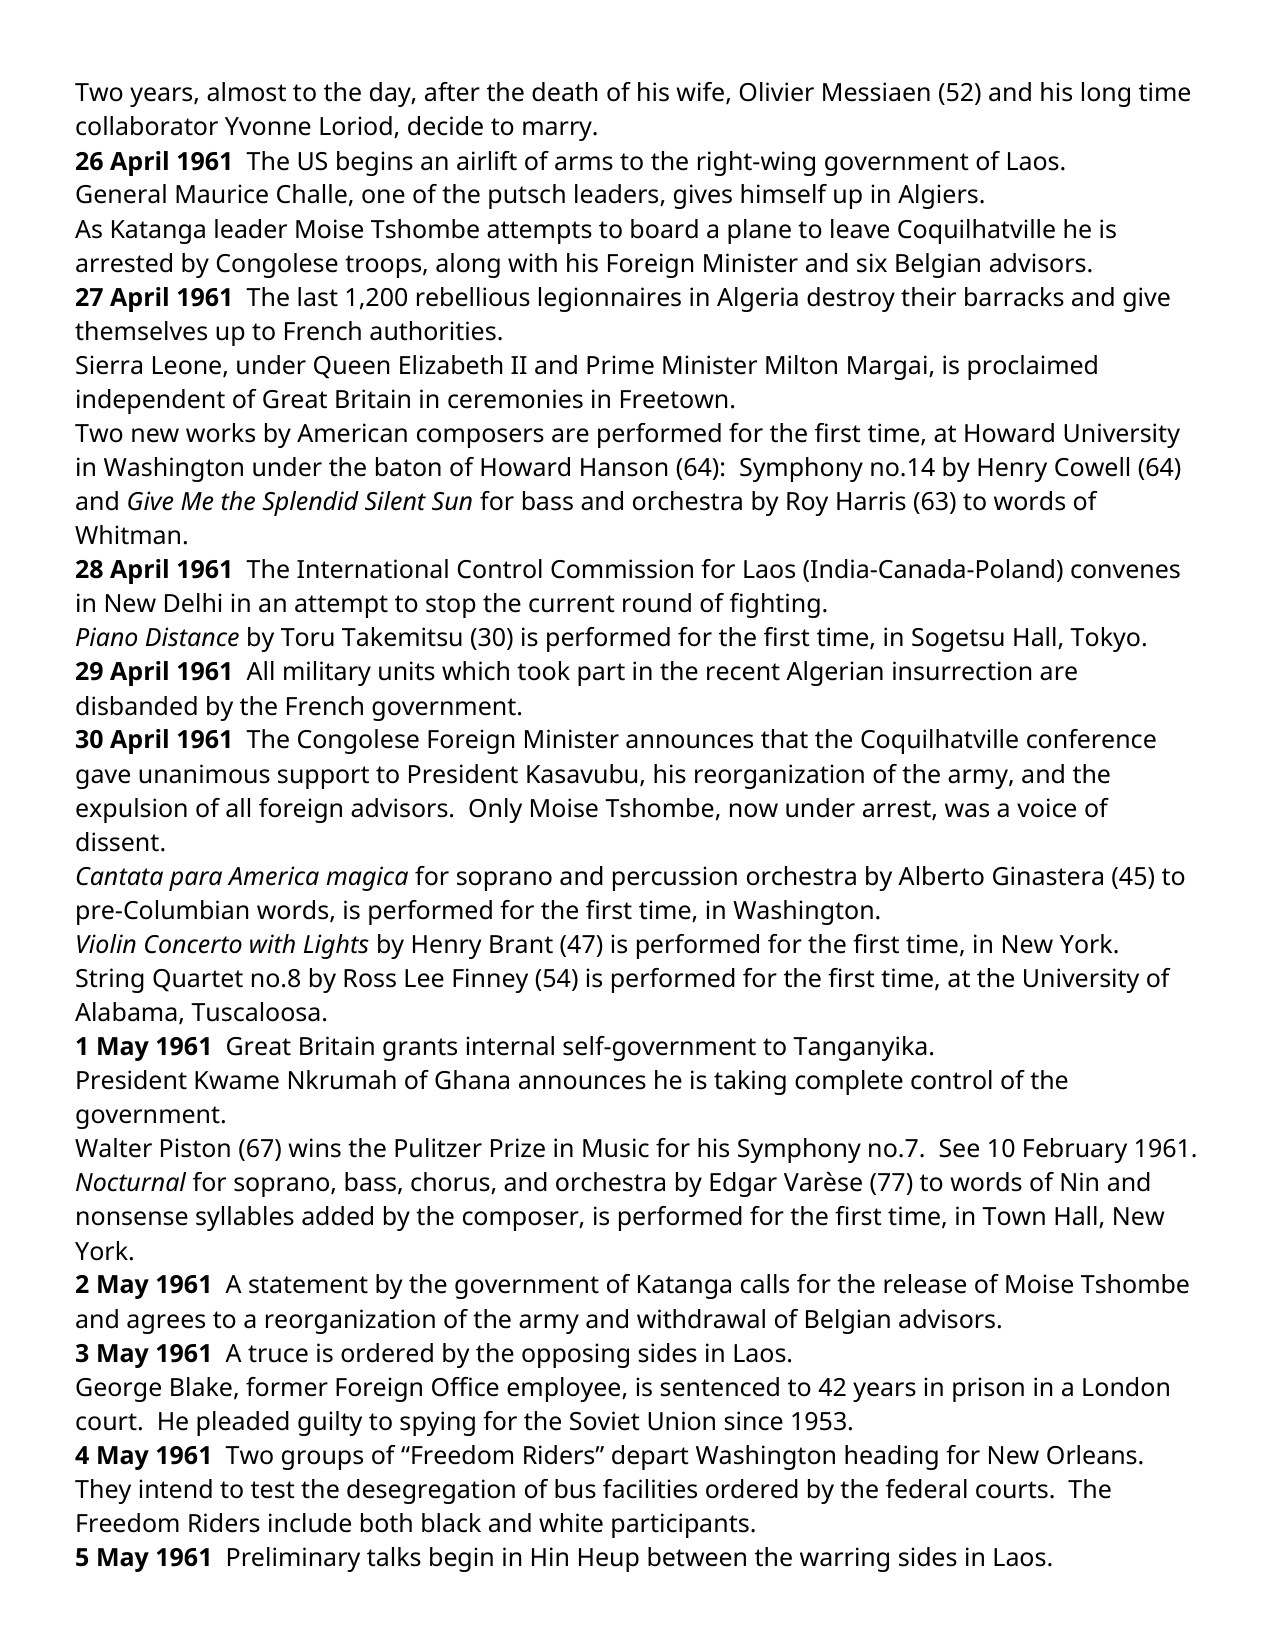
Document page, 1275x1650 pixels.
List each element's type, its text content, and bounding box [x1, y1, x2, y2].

text 28 April 1961 The International Control Commission for Laos (India-Canada-Poland) convenes in New Delhi in an attempt to stop the current round of fighting. [75, 552, 1200, 620]
text 30 April 1961 The Congolese Foreign Minister announces that the Coquilhatville conference gave unanimous support to President Kasavubu, his reorganization of the army, and the expulsion of all foreign advisors. Only Moise Tshombe, now under arrest, was a voice of dissent. [75, 722, 1200, 858]
text 29 April 1961 All military units which took part in the recent Algerian insurrection are disbanded by the French government. [75, 654, 1200, 722]
text 26 April 1961 The US begins an airlift of arms to the right-wing government of Laos. [75, 143, 1200, 177]
text Cantata para America magica for soprano and percussion orchestra by Alberto Ginastera (45) to pre-Columbian words, is performed for the first time, in Washington. [75, 858, 1200, 927]
text Two years, almost to the day, after the death of his wife, Olivier Messiaen (52) and his long time collaborator Yvonne Loriod, decide to marry. [75, 75, 1200, 143]
text 27 April 1961 The last 1,200 rebellious legionnaires in Algeria destroy their barracks and give themselves up to French authorities. [75, 279, 1200, 347]
text President Kwame Nkrumah of Ghana announces he is taking complete control of the government. [75, 1063, 1200, 1131]
text 1 May 1961 Great Britain grants internal self-government to Tanganyika. [75, 1029, 1200, 1063]
text As Katanga leader Moise Tshombe attempts to board a plane to leave Coquilhatville he is arrested by Congolese troops, along with his Foreign Minister and six Belgian advisors. [75, 211, 1200, 279]
text Walter Piston (67) wins the Pulitzer Prize in Music for his Symphony no.7. See 10 February 1961. [75, 1131, 1200, 1165]
text Piano Distance by Toru Takemitsu (30) is performed for the first time, in Sogetsu Hall, Tokyo. [75, 620, 1200, 654]
text 2 May 1961 A statement by the government of Katanga calls for the release of Moise Tshombe and agrees to a reorganization of the army and withdrawal of Belgian advisors. [75, 1267, 1200, 1335]
text String Quartet no.8 by Ross Lee Finney (54) is performed for the first time, at the University of Alabama, Tuscaloosa. [75, 961, 1200, 1029]
text General Maurice Challe, one of the putsch leaders, gives himself up in Algiers. [75, 177, 1200, 211]
text 5 May 1961 Preliminary talks begin in Hin Heup between the warring sides in Laos. [75, 1540, 1200, 1574]
text Sierra Leone, under Queen Elizabeth II and Prime Minister Milton Margai, is proclaimed independent of Great Britain in ceremonies in Freetown. [75, 347, 1200, 416]
text Two new works by American composers are performed for the first time, at Howard University in Washington under the baton of Howard Hanson (64): Symphony no.14 by Henry Cowell (64) and Give Me the Splendid Silent Sun for bass and orchestra by Roy Harris (63) to words of Whitman. [75, 416, 1200, 552]
text George Blake, former Foreign Office employee, is sentenced to 42 years in prison in a London court. He pleaded guilty to spying for the Soviet Union since 1953. [75, 1369, 1200, 1437]
text Nocturnal for soprano, bass, chorus, and orchestra by Edgar Varèse (77) to words of Nin and nonsense syllables added by the composer, is performed for the first time, in Town Hall, New York. [75, 1165, 1200, 1267]
text 3 May 1961 A truce is ordered by the opposing sides in Laos. [75, 1335, 1200, 1369]
text 4 May 1961 Two groups of “Freedom Riders” depart Washington heading for New Orleans. They intend to test the desegregation of bus facilities ordered by the federal courts. The Freedom Riders include both black and white participants. [75, 1437, 1200, 1540]
text Violin Concerto with Lights by Henry Brant (47) is performed for the first time, in New York. [75, 927, 1200, 961]
